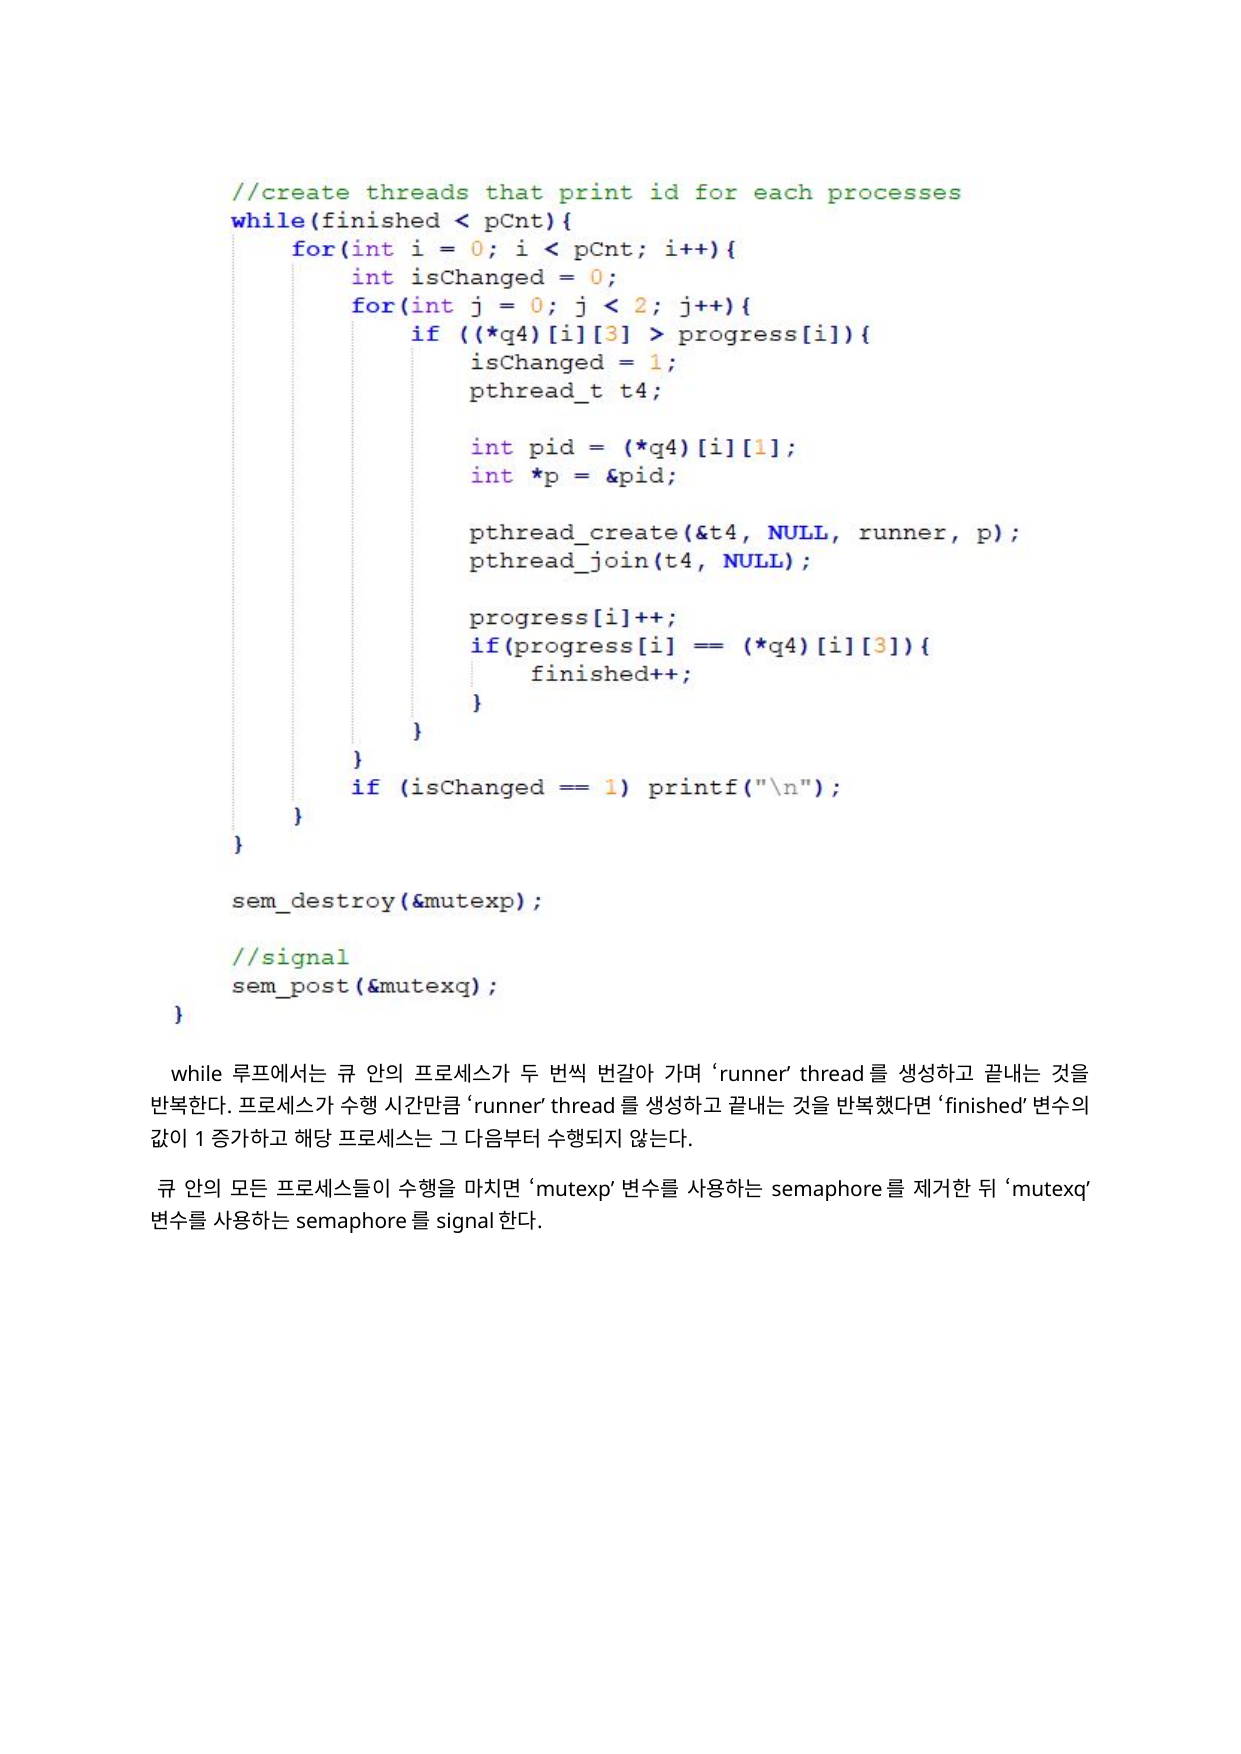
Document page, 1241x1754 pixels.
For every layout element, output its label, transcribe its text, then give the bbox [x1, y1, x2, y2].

text while 루프에서는 큐 안의 프로세스가 두 번씩 번갈아 가며 ‘runner’ thread를 생성하고 끝내는 것을 반복한다. 프로세스가 수행 시간만큼 ‘runner’ thread를 생성하고 끝내는 것을 반복했다면 ‘finished’ 변수의 값이 1 증가하고 해당 프로세스는 그 다음부터 수행되지 않는다. [150, 1057, 1090, 1153]
picture [170, 177, 1055, 1039]
text 큐 안의 모든 프로세스들이 수행을 마치면 ‘mutexp’ 변수를 사용하는 semaphore를 제거한 뒤 ‘mutexq’ 변수를 사용하는 semaphore를 signal한다. [150, 1172, 1090, 1235]
